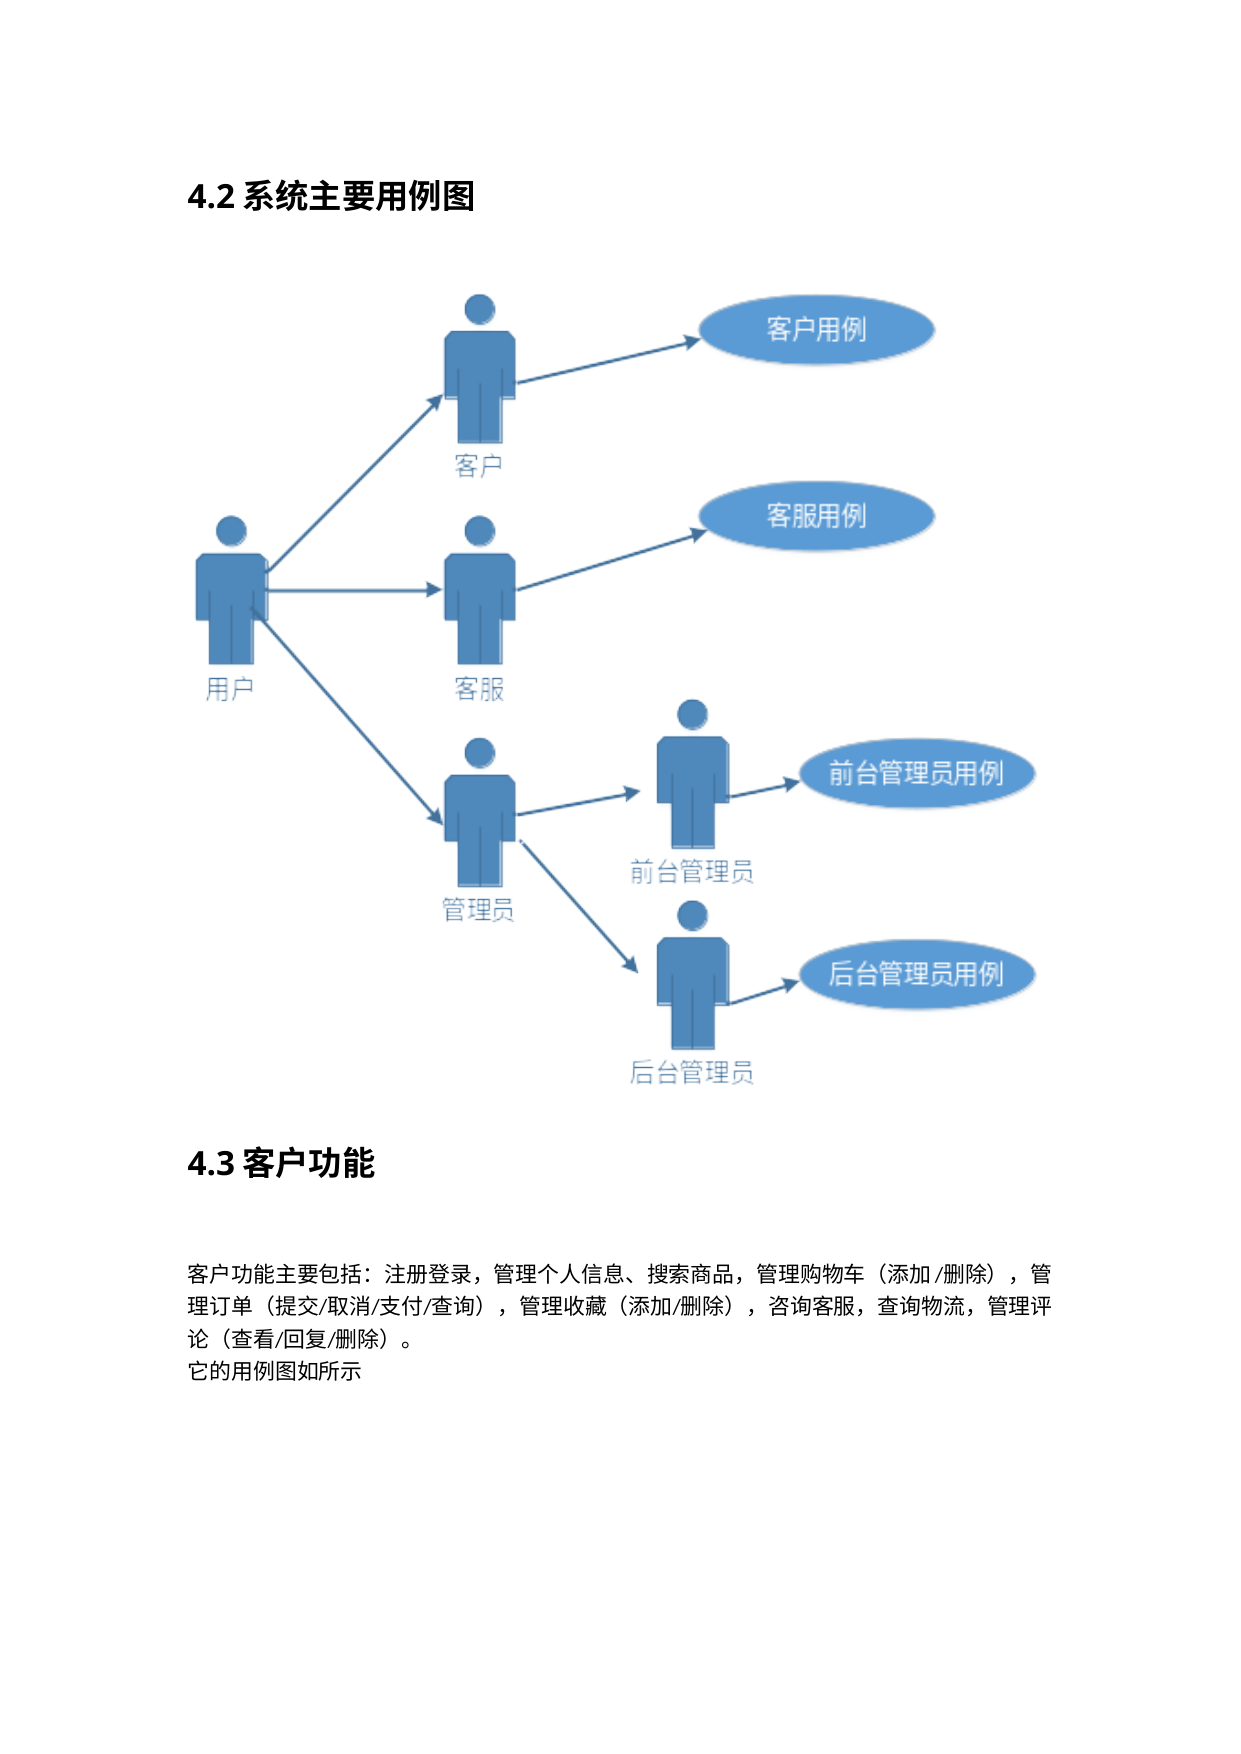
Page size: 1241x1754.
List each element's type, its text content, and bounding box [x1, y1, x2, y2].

subtitle 4.3客户功能 [187, 1129, 1053, 1194]
text 客户功能主要包括：注册登录，管理个人信息、搜索商品，管理购物车（添加/删除），管理订单（提交/取消/支付/查询），管理收藏（添加/删除），咨询客服，查询物流，管理评论（查看/回复/删除）。 [187, 1256, 1053, 1354]
subtitle 4.2系统主要用例图 [187, 162, 1053, 227]
text 它的用例图如所示 [187, 1354, 1053, 1386]
